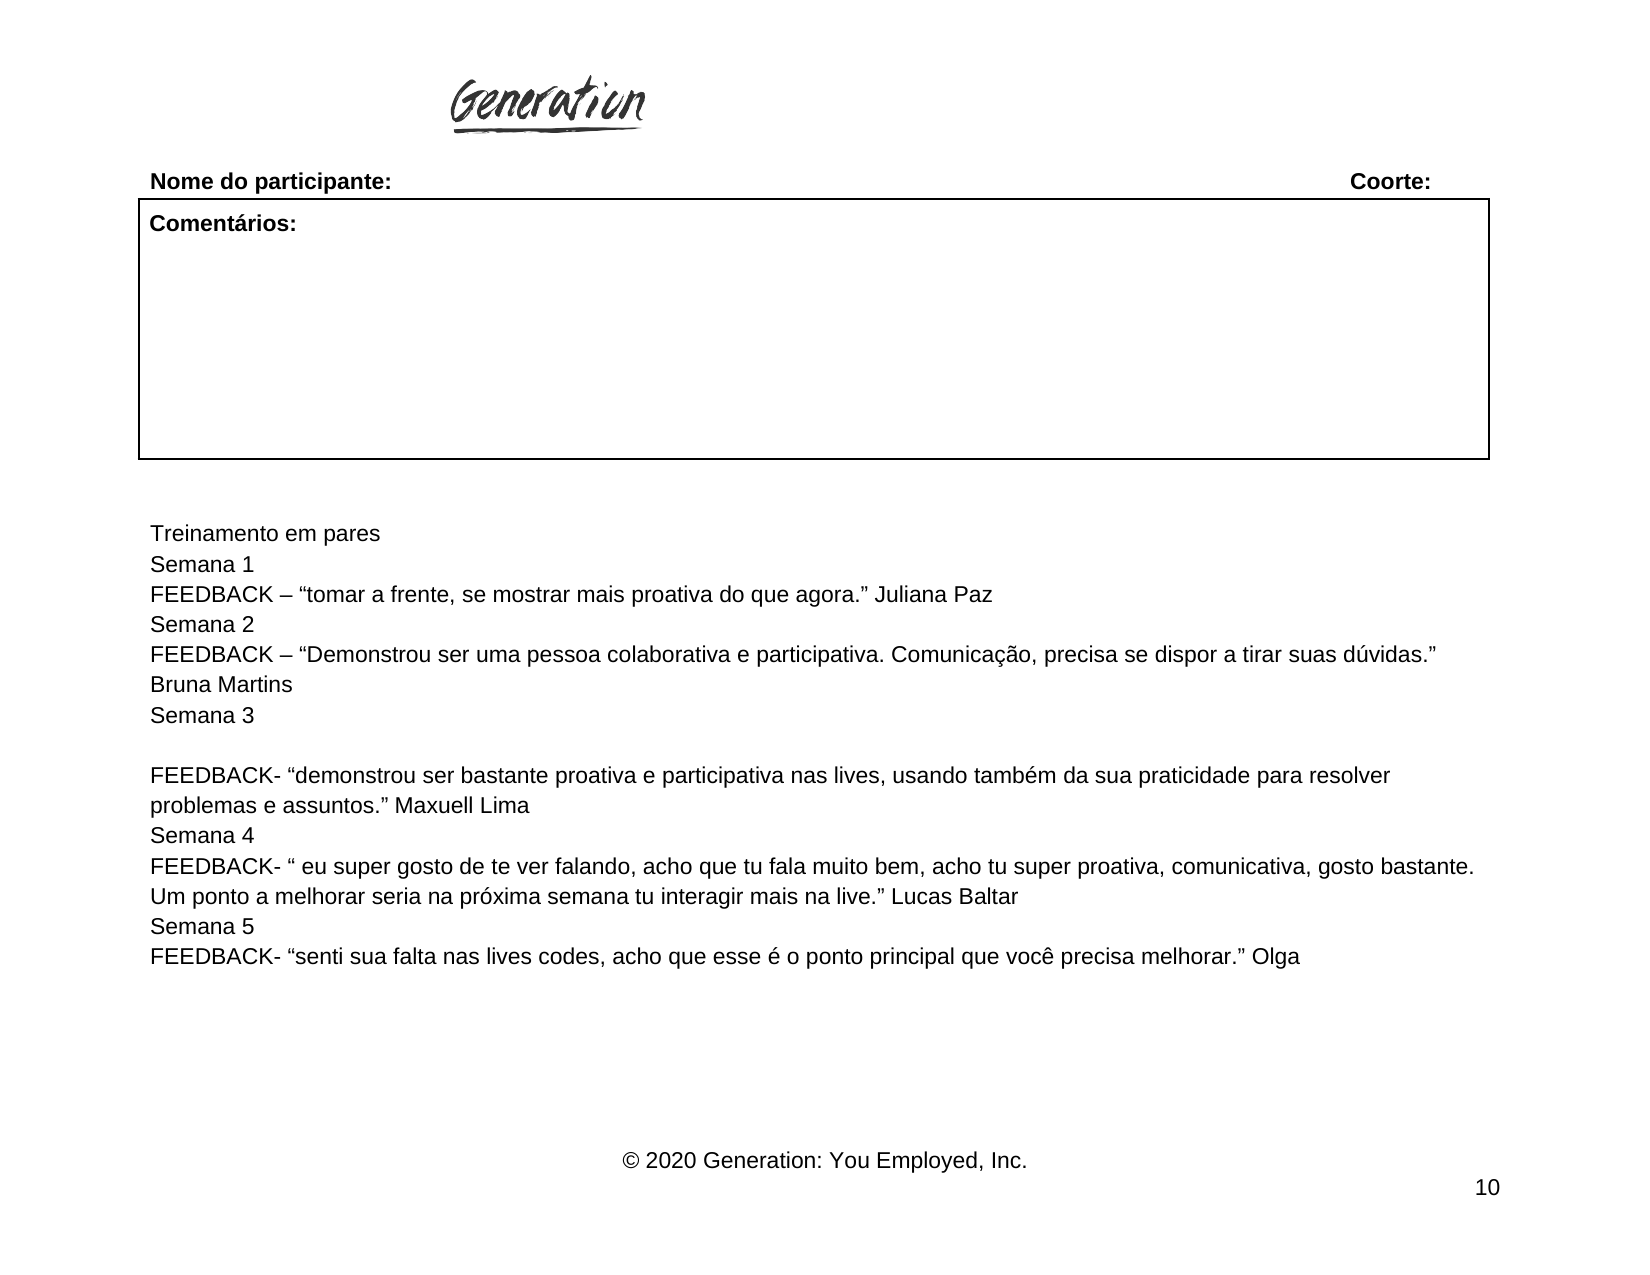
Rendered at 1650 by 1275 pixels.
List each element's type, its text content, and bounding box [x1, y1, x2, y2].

text FEEDBACK – “Demonstrou ser uma pessoa colaborativa e participativa. Comunicação, precisa se dispor a tirar suas dúvidas.” Bruna Martins [150, 641, 1500, 698]
text FEEDBACK- “ eu super gosto de te ver falando, acho que tu fala muito bem, acho tu super proativa, comunicativa, gosto bastante. Um ponto a melhorar seria na próxima semana tu interagir mais na live.” Lucas Baltar [150, 853, 1500, 909]
table_header Comentários: [140, 200, 1488, 458]
text Semana 5 [150, 913, 1500, 939]
text FEEDBACK – “tomar a frente, se mostrar mais proativa do que agora.” Juliana Paz [150, 581, 1500, 607]
picture [450, 75, 646, 134]
text Semana 4 [150, 822, 1500, 849]
text Treinamento em pares [150, 520, 1500, 547]
text FEEDBACK- “demonstrou ser bastante proativa e participativa nas lives, usando também da sua praticidade para resolver problemas e assuntos.” Maxuell Lima [150, 762, 1500, 819]
text Semana 1 [150, 551, 1500, 577]
text Semana 2 [150, 611, 1500, 637]
text FEEDBACK- “senti sua falta nas lives codes, acho que esse é o ponto principal que você precisa melhorar.” Olga [150, 943, 1500, 970]
text Semana 3 [150, 702, 1500, 728]
